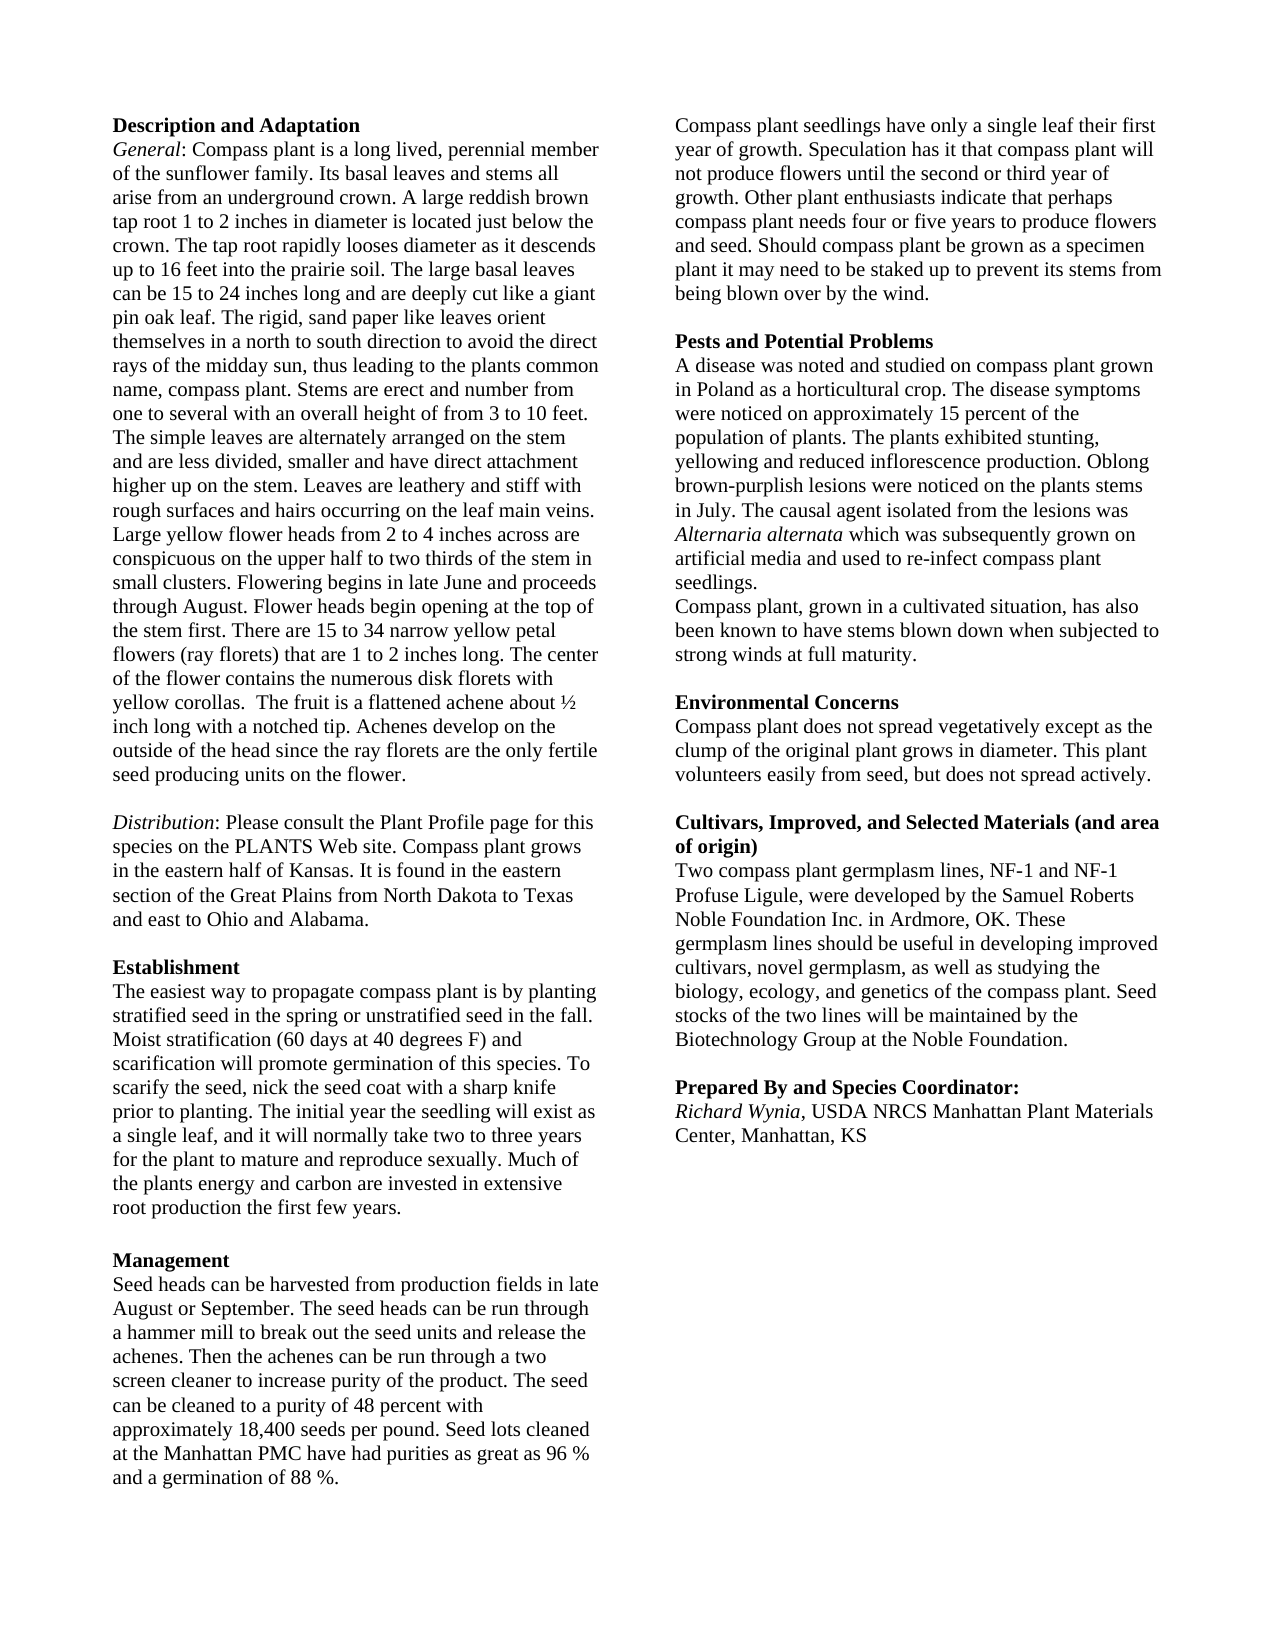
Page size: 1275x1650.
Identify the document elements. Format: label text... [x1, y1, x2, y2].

text Compass plant does not spread vegetatively except as the clump of the original plant grows in diameter. This plant volunteers easily from seed, but does not spread actively. [675, 714, 1162, 786]
text Establishment [112, 955, 600, 979]
text Environmental Concerns [675, 690, 1162, 714]
text Compass plant, grown in a cultivated situation, has also been known to have stems blown down when subjected to strong winds at full maturity. [675, 594, 1162, 666]
text The easiest way to propagate compass plant is by planting stratified seed in the spring or unstratified seed in the fall. Moist stratification (60 days at 40 degrees F) and scarification will promote germination of this species. To scarify the seed, nick the seed coat with a sharp knife prior to planting. The initial year the seedling will exist as a single leaf, and it will normally take two to three years for the plant to mature and reproduce sexually. Much of the plants energy and carbon are invested in extensive root production the first few years. [112, 979, 600, 1219]
text Prepared By and Species Coordinator: [675, 1075, 1162, 1099]
text Cultivars, Improved, and Selected Materials (and area of origin) [675, 810, 1162, 858]
text Distribution: Please consult the Plant Profile page for this species on the PLANTS Web site. Compass plant grows in the eastern half of . It is found in the eastern section of the Great Plains from to and east to and . [112, 810, 600, 931]
text Two compass plant germplasm lines, NF-1 and NF-1 Profuse Ligule, were developed by the Samuel Roberts Noble Foundation Inc. in . These germplasm lines should be useful in developing improved cultivars, novel germplasm, as well as studying the biology, ecology, and genetics of the compass plant. Seed stocks of the two lines will be maintained by the Biotechnology Group at the Noble Foundation. [675, 858, 1162, 1051]
text Richard Wynia, , [675, 1099, 1162, 1147]
text Pests and Potential Problems [675, 329, 1162, 353]
text Compass plant seedlings have only a single leaf their first year of growth. Speculation has it that compass plant will not produce flowers until the second or third year of growth. Other plant enthusiasts indicate that perhaps compass plant needs four or five years to produce flowers and seed. Should compass plant be grown as a specimen plant it may need to be staked up to prevent its stems from being blown over by the wind. [675, 112, 1162, 305]
text General: Compass plant is a long lived, perennial member of the sunflower family. Its basal leaves and stems all arise from an underground crown. A large reddish brown tap root 1 to 2 inches in diameter is located just below the crown. The tap root rapidly looses diameter as it descends up to 16 feet into the prairie soil. The large basal leaves can be 15 to 24 inches long and are deeply cut like a giant pin oak leaf. The rigid, sand paper like leaves orient themselves in a north to south direction to avoid the direct rays of the midday sun, thus leading to the plants common name, compass plant. Stems are erect and number from one to several with an overall height of from 3 to 10 feet. The simple leaves are alternately arranged on the stem and are less divided, smaller and have direct attachment higher up on the stem. Leaves are leathery and stiff with rough surfaces and hairs occurring on the leaf main veins. Large yellow flower heads from 2 to 4 inches across are conspicuous on the upper half to two thirds of the stem in small clusters. Flowering begins in late June and proceeds through August. Flower heads begin opening at the top of the stem first. There are 15 to 34 narrow yellow petal flowers (ray florets) that are 1 to 2 inches long. The center of the flower contains the numerous disk florets with yellow corollas. The fruit is a flattened achene about ½ inch long with a notched tip. Achenes develop on the outside of the head since the ray florets are the only fertile seed producing units on the flower. [112, 137, 600, 786]
text A disease was noted and studied on compass plant grown in as a horticultural crop. The disease symptoms were noticed on approximately 15 percent of the population of plants. The plants exhibited stunting, yellowing and reduced inflorescence production. Oblong brown-purplish lesions were noticed on the plants stems in July. The causal agent isolated from the lesions was Alternaria alternata which was subsequently grown on artificial media and used to re-infect compass plant seedlings. [675, 353, 1162, 594]
text Management [112, 1248, 600, 1272]
text Seed heads can be harvested from production fields in late August or September. The seed heads can be run through a hammer mill to break out the seed units and release the achenes. Then the achenes can be run through a two screen cleaner to increase purity of the product. The seed can be cleaned to a purity of 48 percent with approximately 18,400 seeds per pound. Seed lots cleaned at the Manhattan PMC have had purities as great as 96 % and a germination of 88 %. [112, 1272, 600, 1489]
text Description and Adaptation [112, 112, 600, 137]
